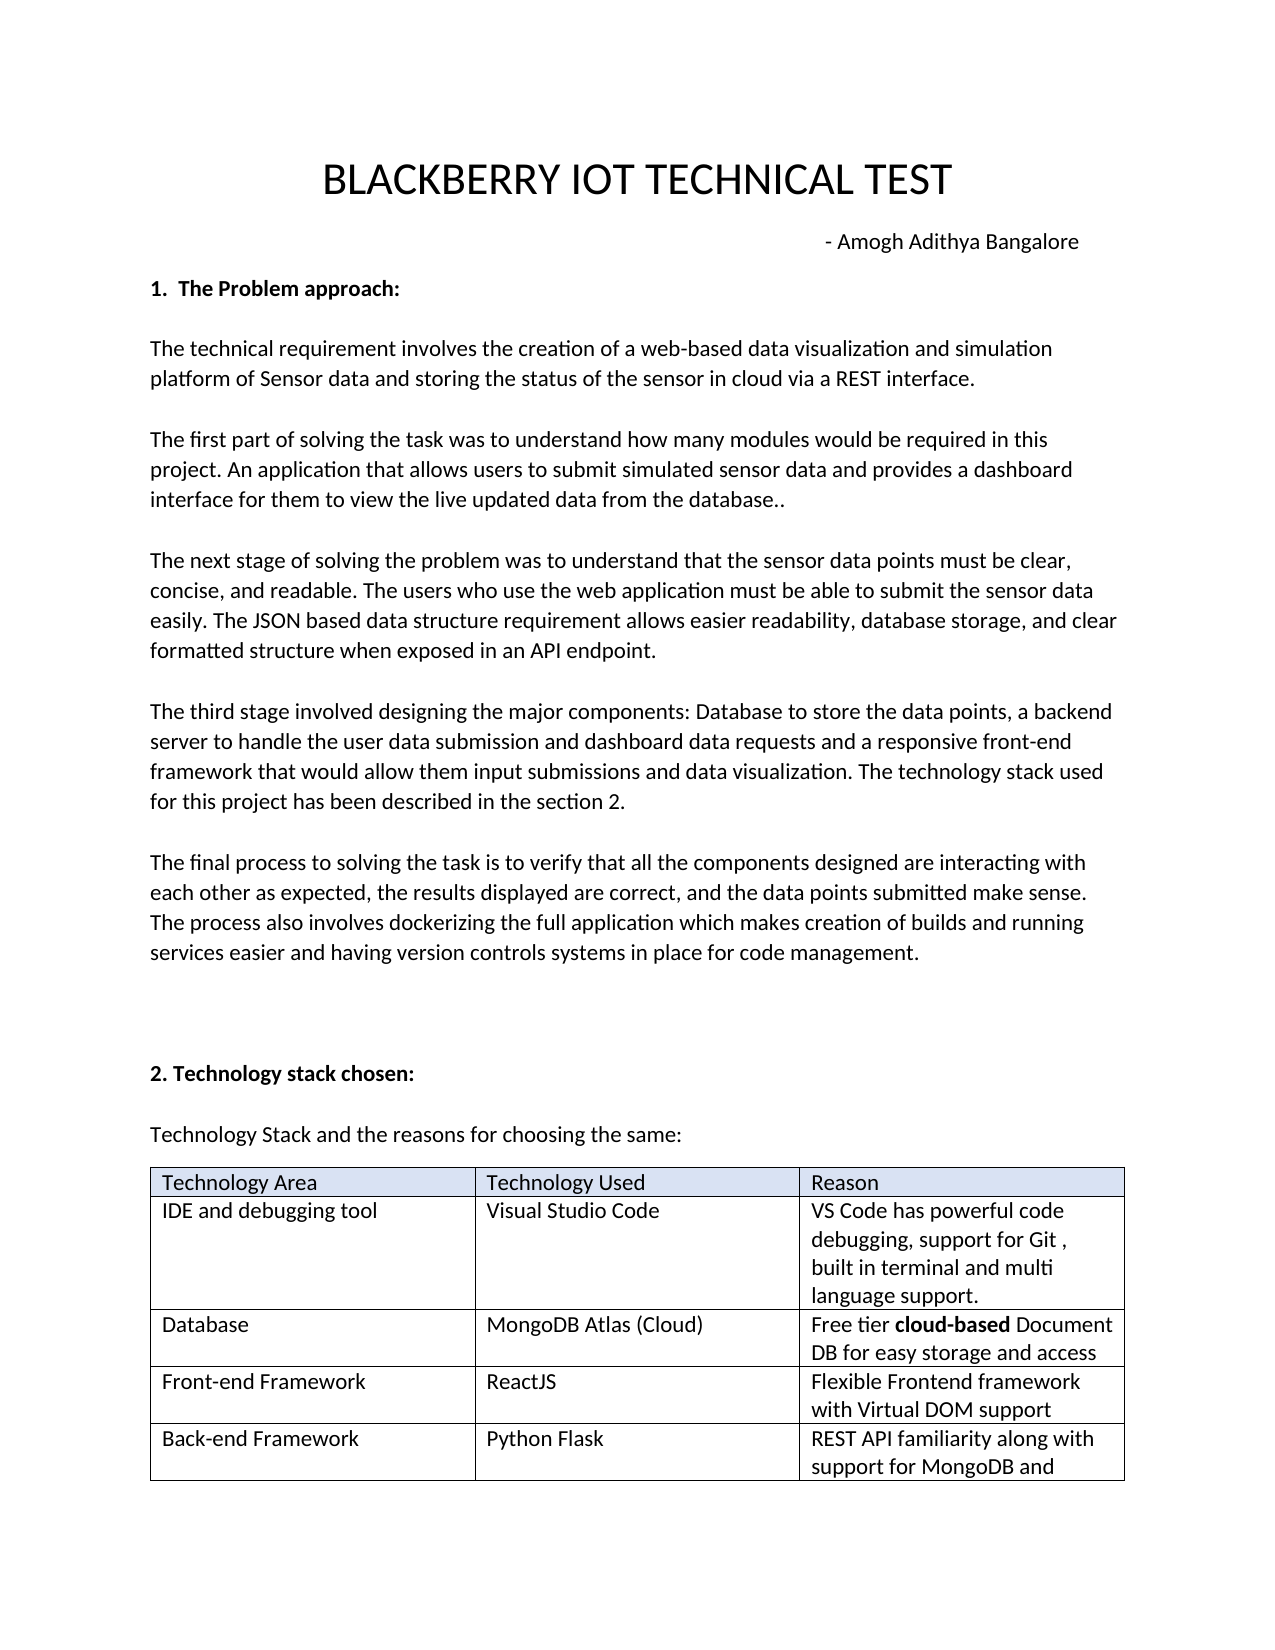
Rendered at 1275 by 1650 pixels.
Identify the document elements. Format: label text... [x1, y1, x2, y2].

text 2. Technology stack chosen: [150, 1059, 1125, 1087]
table_cell Free tier cloud-based Document DB for easy storage and access [800, 1310, 1124, 1366]
table_cell Visual Studio Code [476, 1197, 799, 1309]
text BLACKBERRY IOT TECHNICAL TEST [150, 150, 1125, 206]
text - Amogh Adithya Bangalore [150, 227, 1125, 255]
text 1. The Problem approach: [150, 274, 1125, 302]
table_cell MongoDB Atlas (Cloud) [476, 1310, 799, 1366]
table_cell ReactJS [476, 1367, 799, 1423]
text The technical requirement involves the creation of a web-based data visualization and simulation platform of Sensor data and storing the status of the sensor in cloud via a REST interface. [150, 334, 1125, 392]
table_cell Database [151, 1310, 475, 1366]
table_cell VS Code has powerful code debugging, support for Git , built in terminal and multi language support. [800, 1197, 1124, 1309]
text The final process to solving the task is to verify that all the components designed are interacting with each other as expected, the results displayed are correct, and the data points submitted make sense. The process also involves dockerizing the full application which makes creation of builds and running services easier and having version controls systems in place for code management. [150, 848, 1125, 966]
table_cell Back-end Framework [151, 1424, 475, 1480]
table_cell Front-end Framework [151, 1367, 475, 1423]
text The third stage involved designing the major components: Database to store the data points, a backend server to handle the user data submission and dashboard data requests and a responsive front-end framework that would allow them input submissions and data visualization. The technology stack used for this project has been described in the section 2. [150, 697, 1125, 815]
table_cell Flexible Frontend framework with Virtual DOM support [800, 1367, 1124, 1423]
table_cell IDE and debugging tool [151, 1197, 475, 1309]
table_cell REST API familiarity along with support for MongoDB and Routing [800, 1424, 1124, 1480]
text Technology Stack and the reasons for choosing the same: [150, 1120, 1125, 1148]
table_header Technology Area [151, 1168, 475, 1196]
text The first part of solving the task was to understand how many modules would be required in this project. An application that allows users to submit simulated sensor data and provides a dashboard interface for them to view the live updated data from the database.. [150, 425, 1125, 513]
table_cell Python Flask [476, 1424, 799, 1480]
table_header Reason [800, 1168, 1124, 1196]
table_header Technology Used [476, 1168, 799, 1196]
text The next stage of solving the problem was to understand that the sensor data points must be clear, concise, and readable. The users who use the web application must be able to submit the sensor data easily. The JSON based data structure requirement allows easier readability, database storage, and clear formatted structure when exposed in an API endpoint. [150, 546, 1125, 664]
